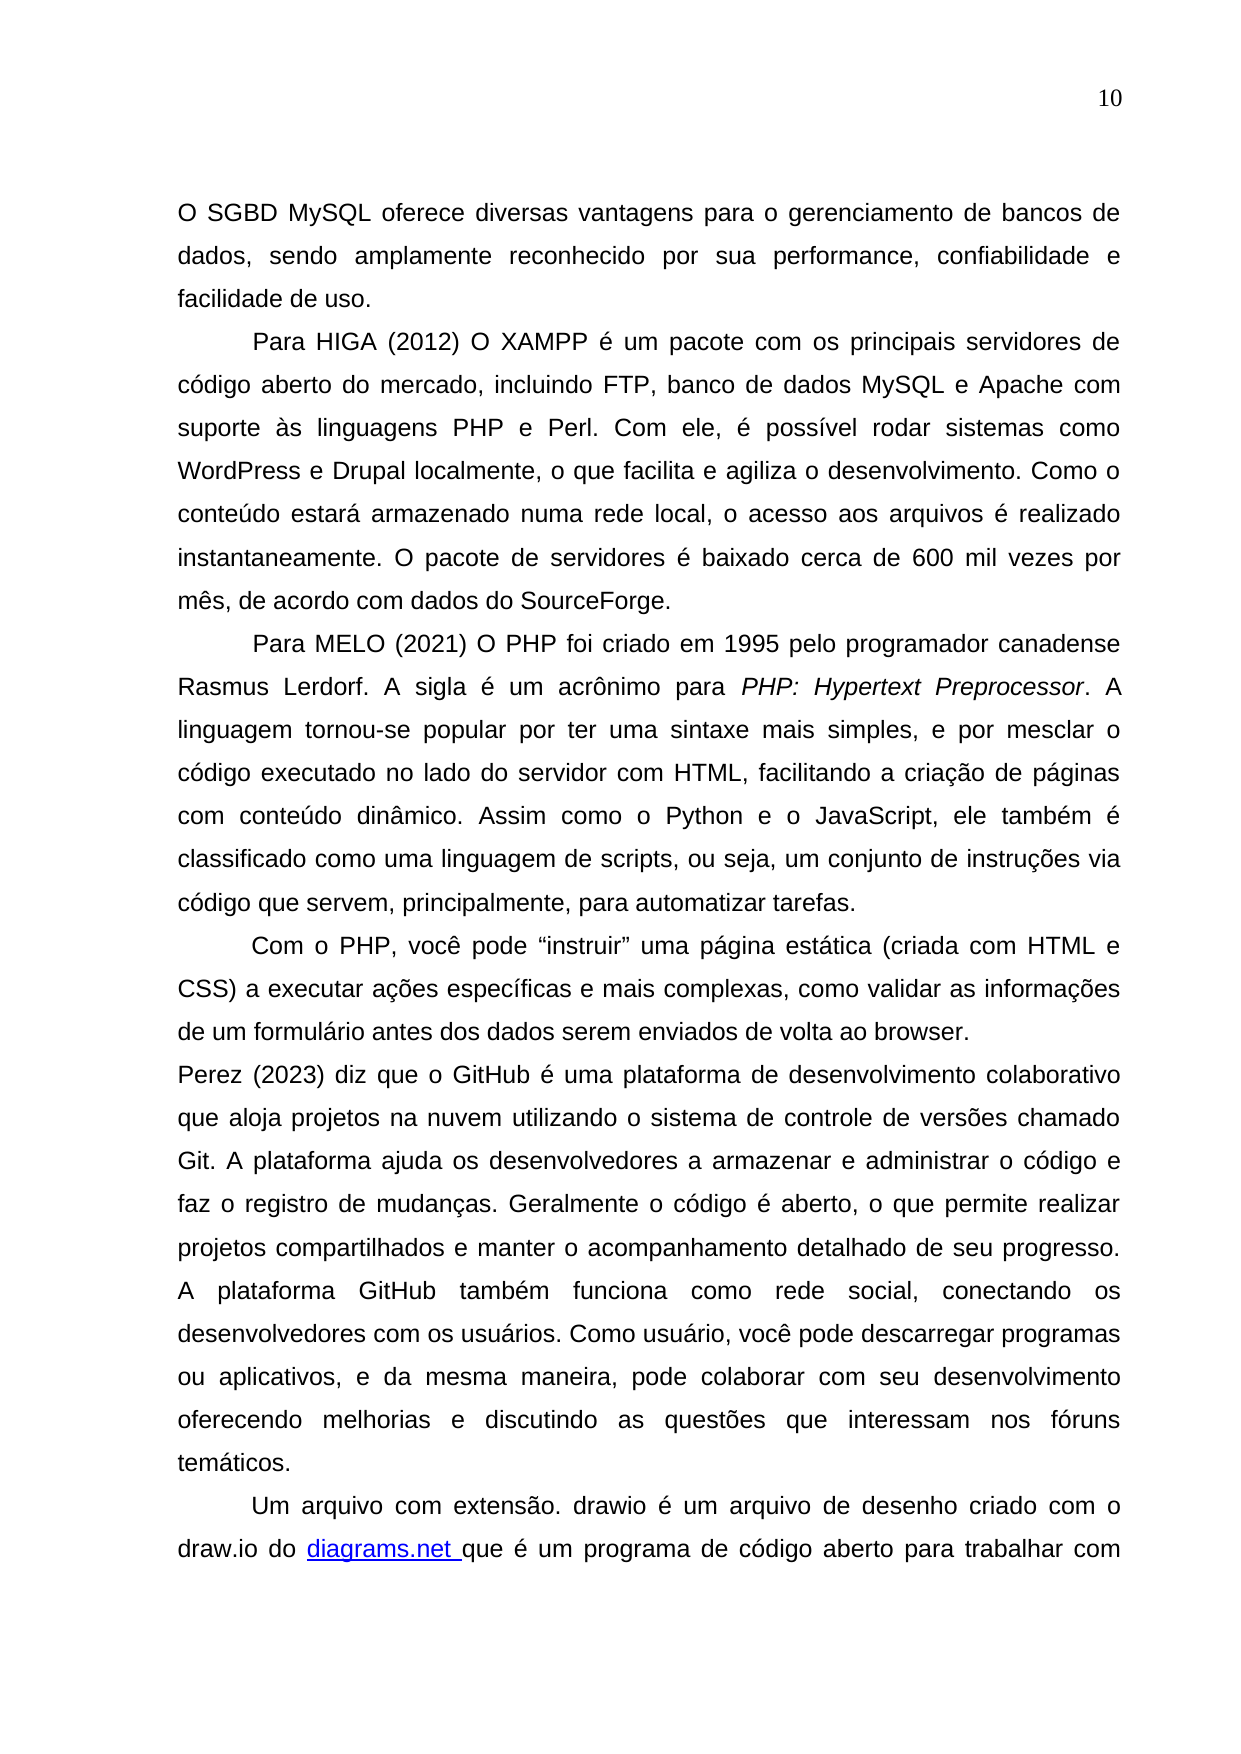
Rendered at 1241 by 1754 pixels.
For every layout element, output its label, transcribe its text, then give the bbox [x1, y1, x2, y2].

text O SGBD MySQL oferece diversas vantagens para o gerenciamento de bancos de dados, sendo amplamente reconhecido por sua performance, confiabilidade e facilidade de uso. [177, 198, 1122, 313]
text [177, 1491, 1122, 1563]
text Para HIGA (2012) O XAMPP é um pacote com os principais servidores de código aberto do mercado, incluindo FTP, banco de dados MySQL e Apache com suporte às linguagens PHP e Perl. Com ele, é possível rodar sistemas como WordPress e Drupal localmente, o que facilita e agiliza o desenvolvimento. Como o conteúdo estará armazenado numa rede local, o acesso aos arquivos é realizado instantaneamente. O pacote de servidores é baixado cerca de 600 mil vezes por mês, de acordo com dados do SourceForge. [177, 327, 1122, 614]
text Com o PHP, você pode “instruir” uma página estática (criada com HTML e CSS) a executar ações específicas e mais complexas, como validar as informações de um formulário antes dos dados serem enviados de volta ao browser. [177, 931, 1122, 1046]
text Para MELO (2021) O PHP foi criado em 1995 pelo programador canadense Rasmus Lerdorf. A sigla é um acrônimo para PHP: Hypertext Preprocessor. A linguagem tornou-se popular por ter uma sintaxe mais simples, e por mesclar o código executado no lado do servidor com HTML, facilitando a criação de páginas com conteúdo dinâmico. Assim como o Python e o JavaScript, ele também é classificado como uma linguagem de scripts, ou seja, um conjunto de instruções via código que servem, principalmente, para automatizar tarefas. [177, 629, 1122, 916]
text Perez (2023) diz que o GitHub é uma plataforma de desenvolvimento colaborativo que aloja projetos na nuvem utilizando o sistema de controle de versões chamado Git. A plataforma ajuda os desenvolvedores a armazenar e administrar o código e faz o registro de mudanças. Geralmente o código é aberto, o que permite realizar projetos compartilhados e manter o acompanhamento detalhado de seu progresso. A plataforma GitHub também funciona como rede social, conectando os desenvolvedores com os usuários. Como usuário, você pode descarregar programas ou aplicativos, e da mesma maneira, pode colaborar com seu desenvolvimento oferecendo melhorias e discutindo as questões que interessam nos fóruns temáticos. [177, 1060, 1122, 1477]
